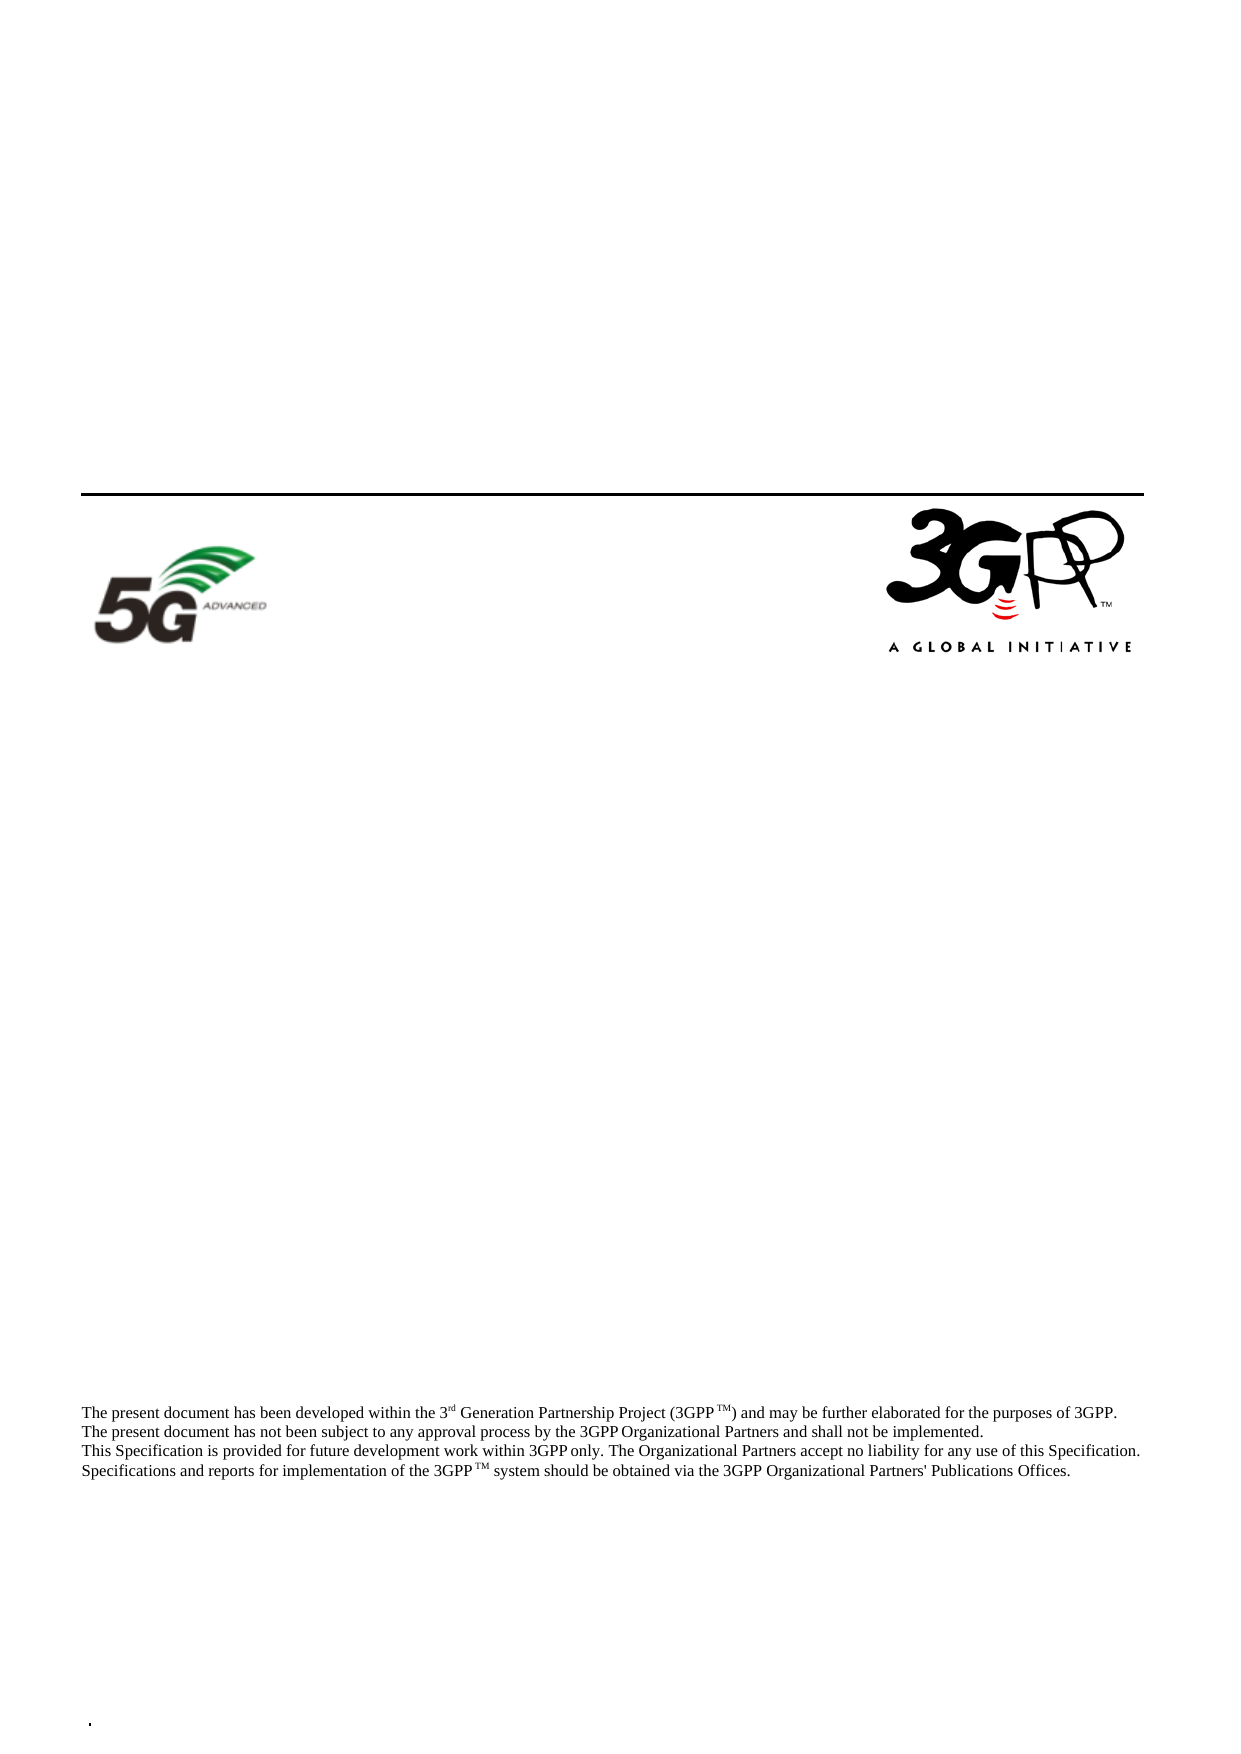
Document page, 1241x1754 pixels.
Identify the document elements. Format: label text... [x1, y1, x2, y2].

picture [878, 500, 1145, 657]
text The present document has been developed within the 3rd Generation Partnership Project (3GPP TM) and may be further elaborated for the purposes of 3GPP. The present document has not been subject to any approval process by the 3GPP Organizational Partners and shall not be implemented. This Specification is provided for future development work within 3GPP only. The Organizational Partners accept no liability for any use of this Specification. Specifications and reports for implementation of the 3GPP TM system should be obtained via the 3GPP Organizational Partners' Publications Offices. [81, 1403, 1144, 1479]
